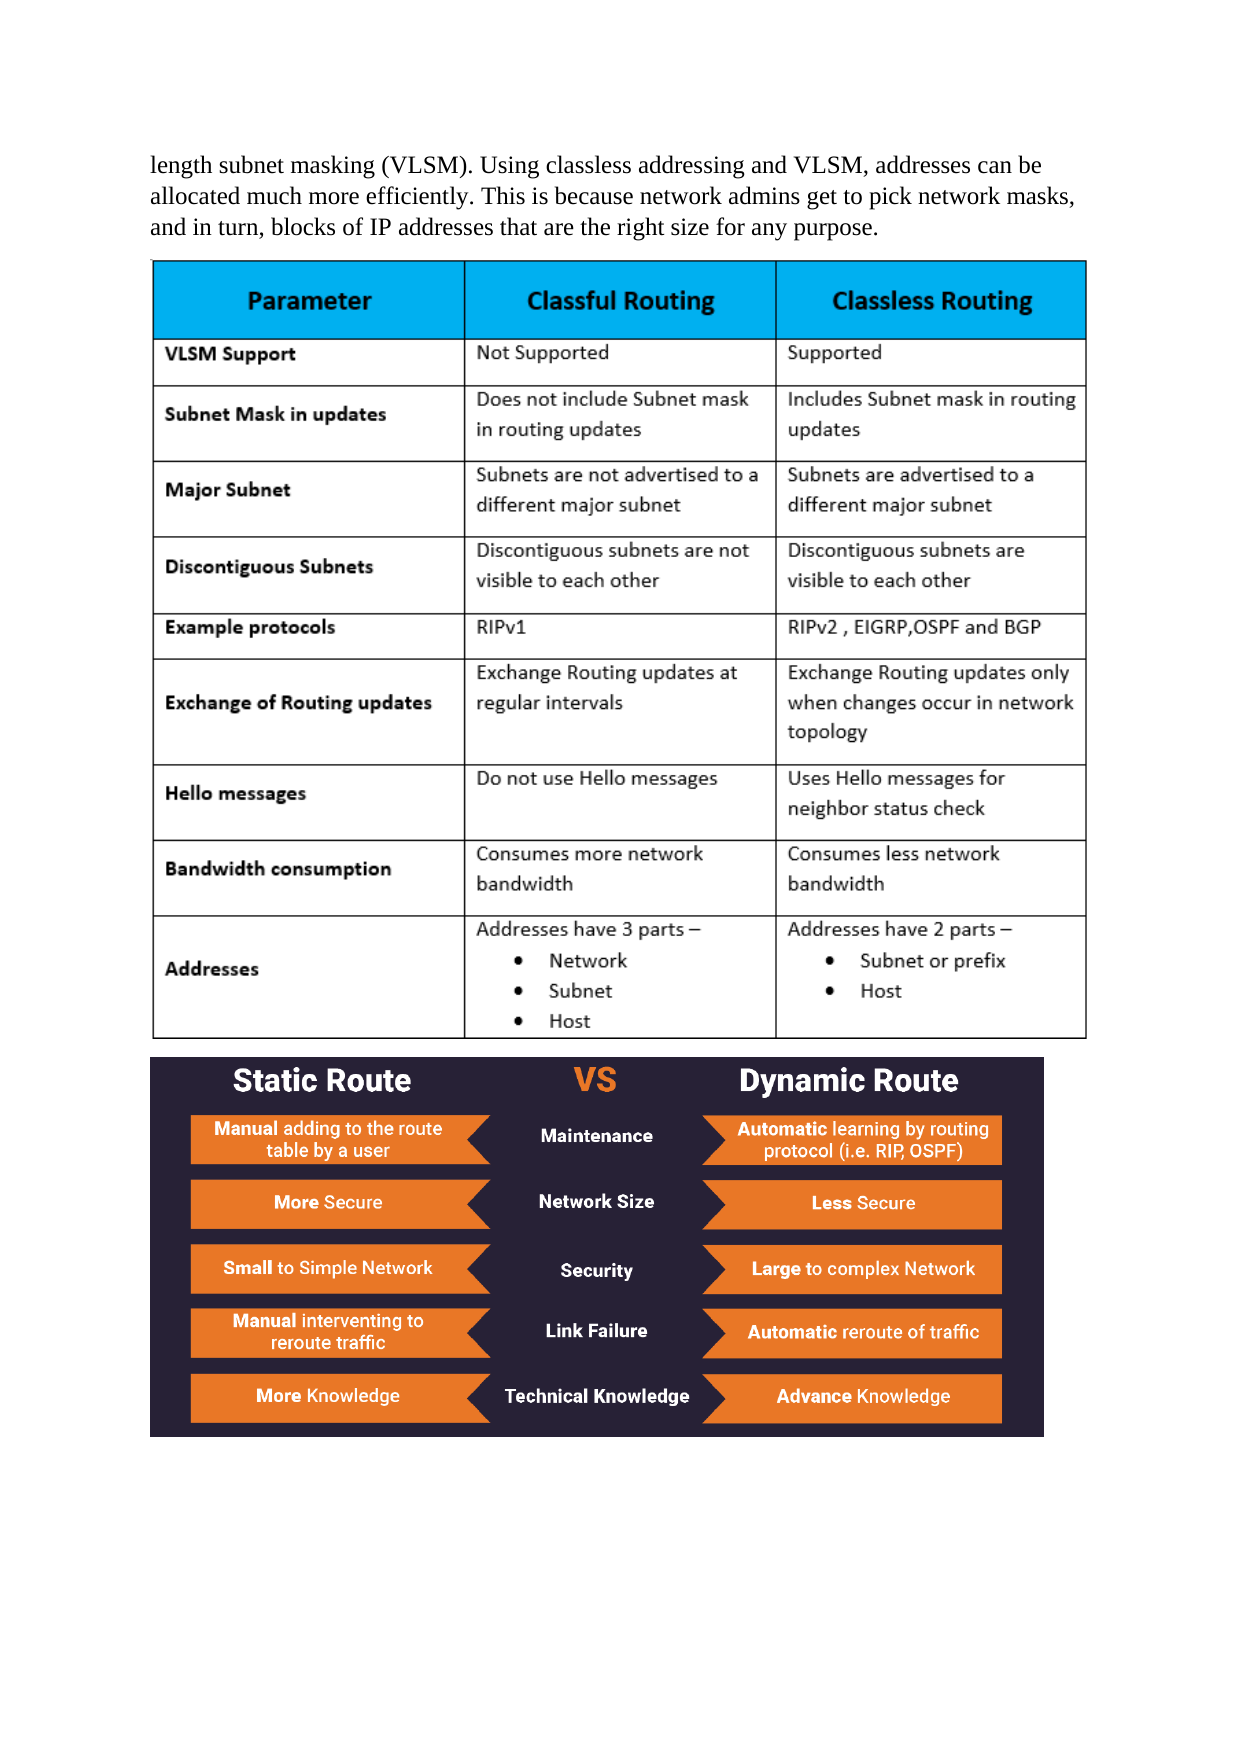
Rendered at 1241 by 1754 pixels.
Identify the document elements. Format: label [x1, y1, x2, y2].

text [150, 150, 1090, 241]
picture [150, 1057, 1044, 1437]
picture [150, 259, 1091, 1039]
